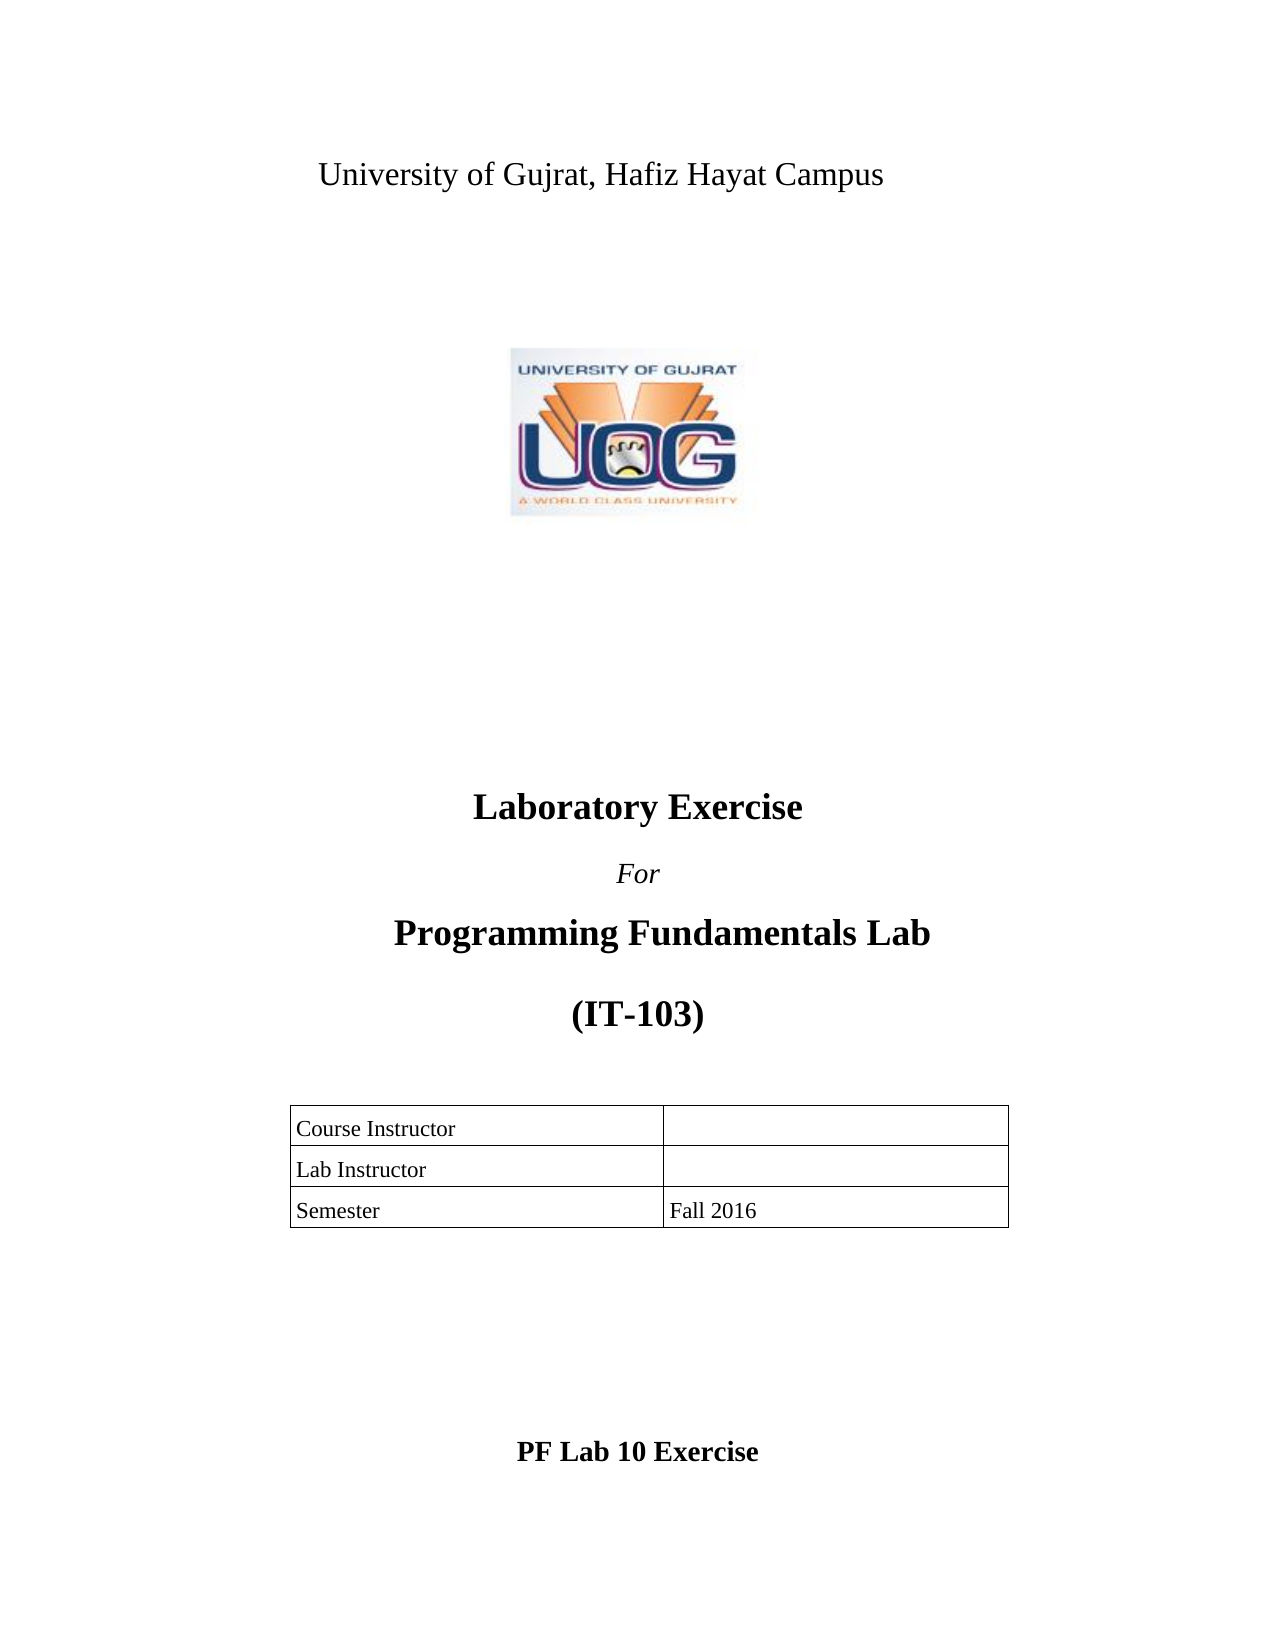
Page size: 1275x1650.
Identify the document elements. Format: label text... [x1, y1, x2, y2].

picture [481, 273, 794, 587]
text PF Lab 10 Exercise [150, 1434, 1126, 1468]
text Laboratory Exercise [473, 784, 1126, 828]
table_cell Semester [291, 1187, 663, 1227]
text (IT-103) [150, 991, 1126, 1034]
table_cell Fall 2016 [664, 1187, 1008, 1227]
text Programming Fundamentals Lab [150, 911, 931, 954]
table_cell Lab Instructor [291, 1146, 663, 1186]
text For [150, 857, 1126, 890]
table_cell [664, 1146, 1008, 1186]
table_header Course Instructor [291, 1106, 663, 1145]
table_header [664, 1106, 1008, 1145]
text University of Gujrat, Hafiz Hayat Campus [225, 154, 902, 193]
